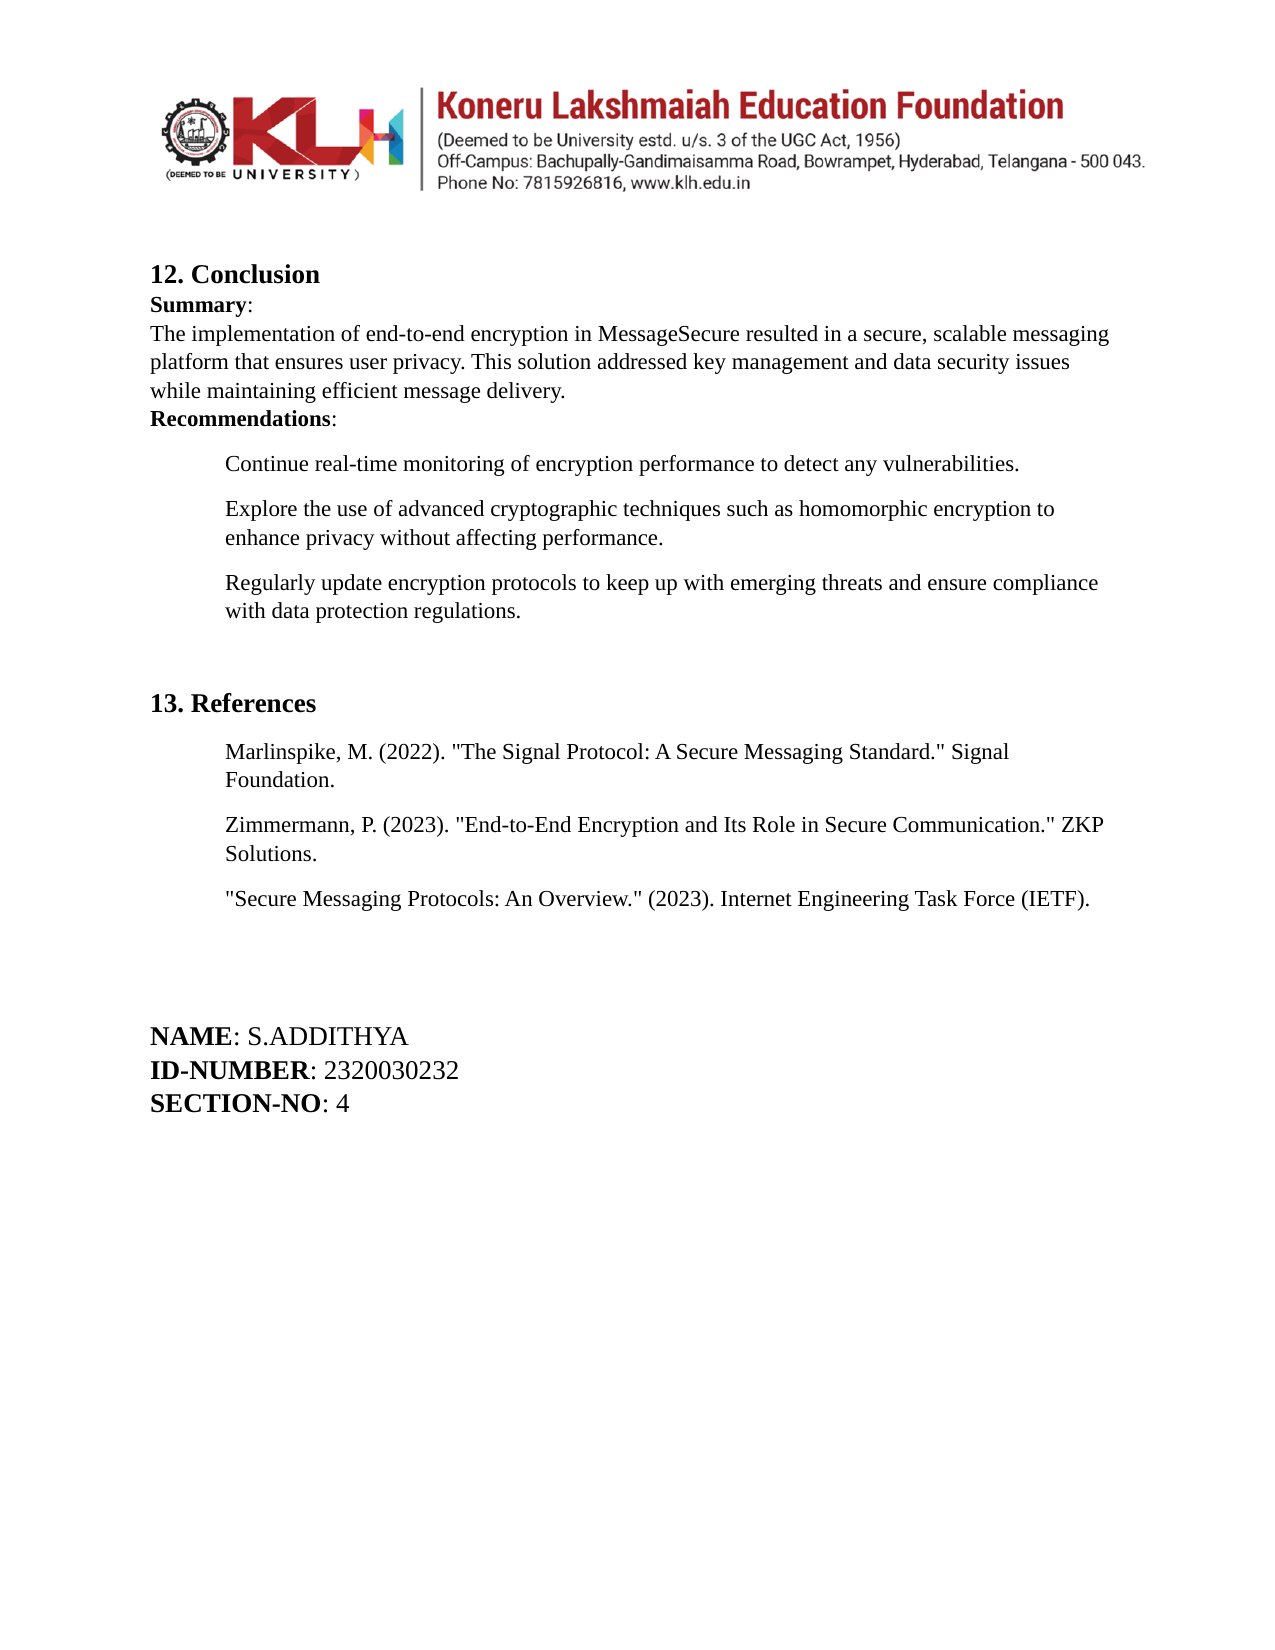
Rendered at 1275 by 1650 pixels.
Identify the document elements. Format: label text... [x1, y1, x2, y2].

text Marlinspike, M. (2022). "The Signal Protocol: A Secure Messaging Standard." Signal Foundation. [225, 738, 1125, 793]
picture [150, 75, 1169, 208]
text Continue real-time monitoring of encryption performance to detect any vulnerabilities. [225, 450, 1125, 477]
text 12. Conclusion Summary: The implementation of end-to-end encryption in MessageSecure resulted in a secure, scalable messaging platform that ensures user privacy. This solution addressed key management and data security issues while maintaining efficient message delivery. Recommendations: [150, 258, 1125, 432]
text NAME: S.ADDITHYA ID-NUMBER: 2320030232 SECTION-NO: 4 [150, 1020, 1125, 1118]
text "Secure Messaging Protocols: An Overview." (2023). Internet Engineering Task Force (IETF). [225, 885, 1125, 911]
text Explore the use of advanced cryptographic techniques such as homomorphic encryption to enhance privacy without affecting performance. [225, 495, 1125, 550]
text 13. References [150, 688, 1125, 719]
text Zimmermann, P. (2023). "End-to-End Encryption and Its Role in Secure Communication." ZKP Solutions. [225, 811, 1125, 866]
text Regularly update encryption protocols to keep up with emerging threats and ensure compliance with data protection regulations. [225, 569, 1125, 624]
